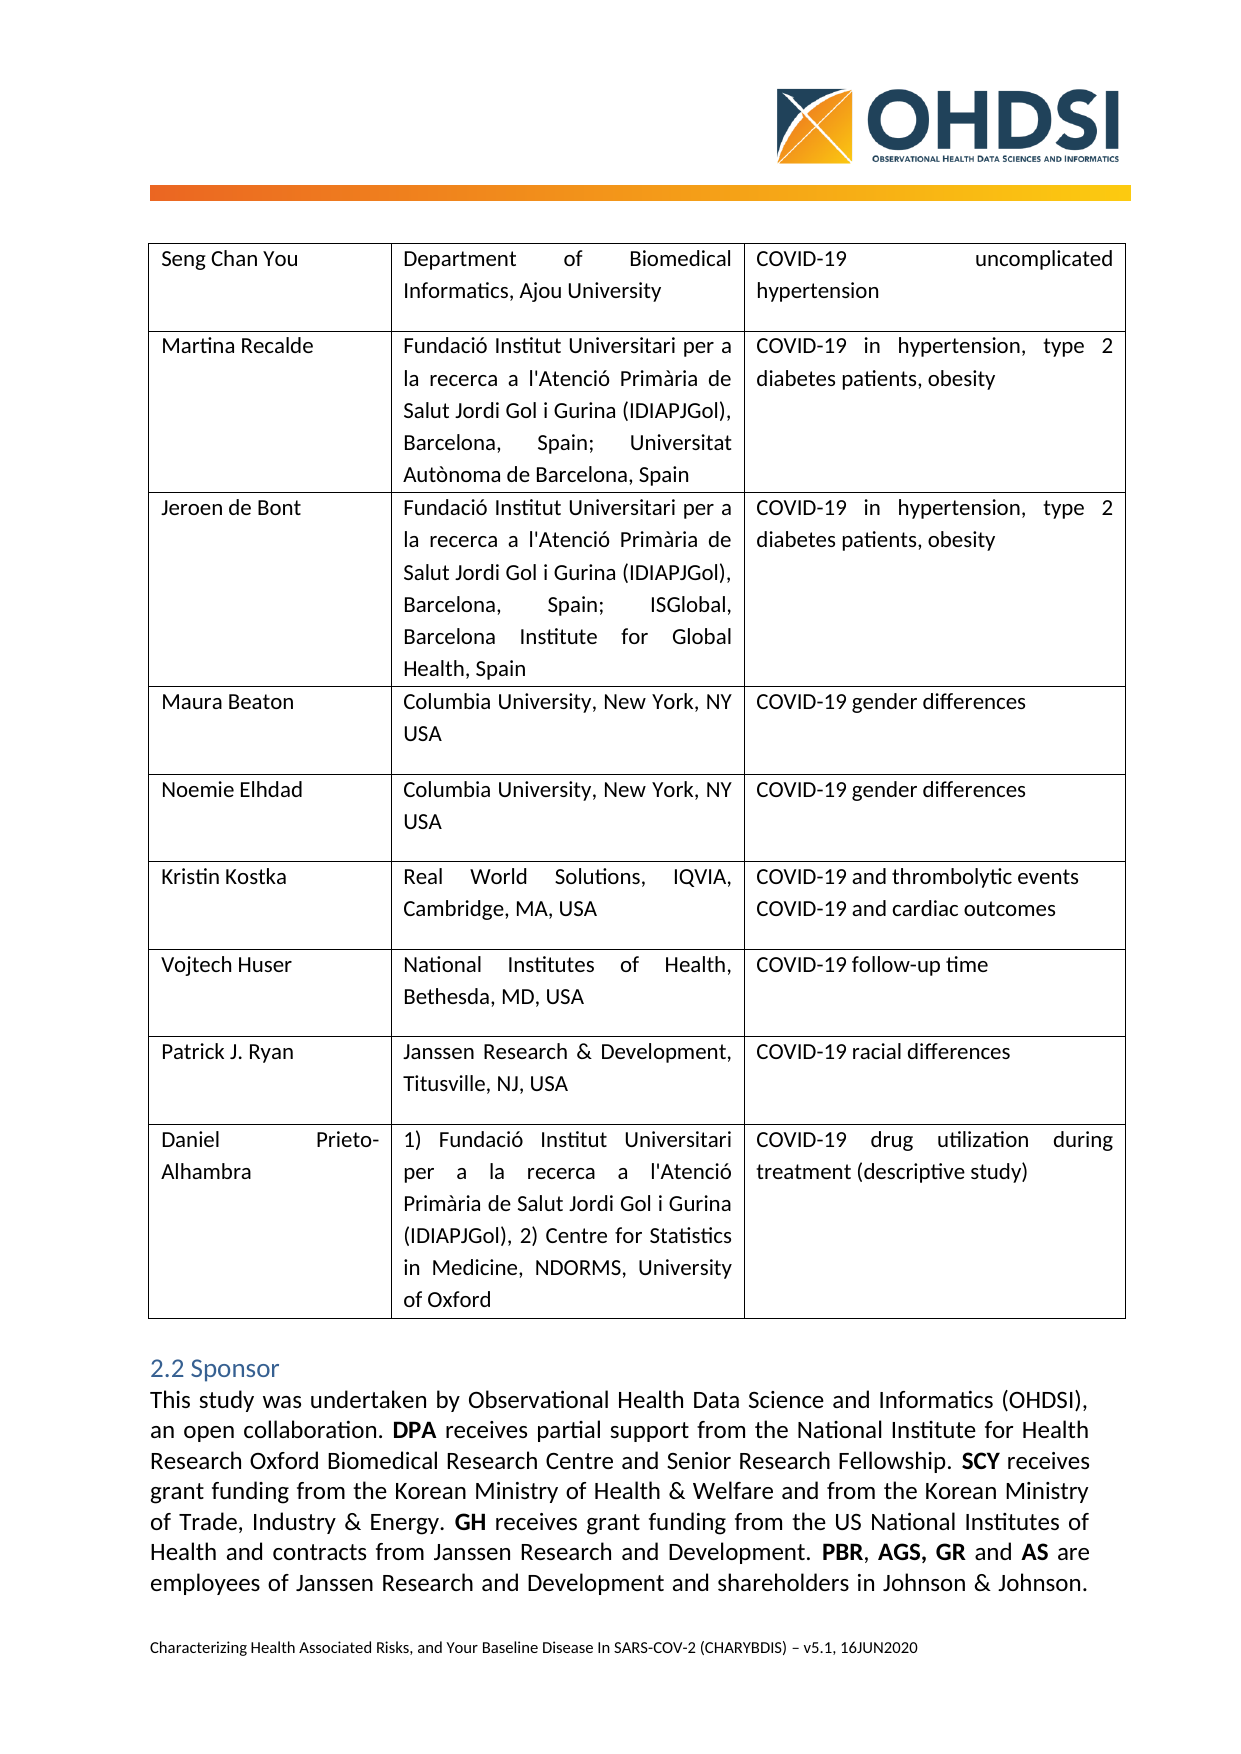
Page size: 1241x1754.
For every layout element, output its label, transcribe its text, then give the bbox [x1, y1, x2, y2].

table_cell COVID-19 drug utilization during treatment (descriptive study) [745, 1125, 1125, 1317]
table_cell 1) Fundació Institut Universitari per a la recerca a l'Atenció Primària de Salut Jordi Gol i Gurina (IDIAPJGol), 2) Centre for Statistics in Medicine, NDORMS, University of Oxford [392, 1125, 744, 1317]
table_cell COVID-19 gender differences [745, 687, 1125, 774]
table_cell National Institutes of Health, Bethesda, MD, USA [392, 950, 744, 1036]
subtitle 2.2 Sponsor [150, 1351, 1090, 1384]
table_cell COVID-19 in hypertension, type 2 diabetes patients, obesity [745, 493, 1125, 686]
table_cell COVID-19 follow-up time [745, 950, 1125, 1036]
table_cell Janssen Research & Development, Titusville, NJ, USA [392, 1037, 744, 1124]
table_cell COVID-19 racial differences [745, 1037, 1125, 1124]
table_cell Kristin Kostka [149, 862, 391, 949]
table_cell Maura Beaton [149, 687, 391, 774]
table_cell Patrick J. Ryan [149, 1037, 391, 1124]
table_cell Seng Chan You [149, 244, 391, 331]
table_cell COVID-19 and thrombolytic events COVID-19 and cardiac outcomes [745, 862, 1125, 949]
picture [759, 75, 1136, 178]
table_cell Martina Recalde [149, 332, 391, 492]
table_cell Real World Solutions, IQVIA, Cambridge, MA, USA [392, 862, 744, 949]
table_cell Noemie Elhdad [149, 775, 391, 861]
table_cell Columbia University, New York, NY USA [392, 687, 744, 774]
table_cell COVID-19 in hypertension, type 2 diabetes patients, obesity [745, 332, 1125, 492]
table_cell Department of Biomedical Informatics, Ajou University [392, 244, 744, 331]
table_cell Fundació Institut Universitari per a la recerca a l'Atenció Primària de Salut Jordi Gol i Gurina (IDIAPJGol), Barcelona, Spain; ISGlobal, Barcelona Institute for Global Health, Spain [392, 493, 744, 686]
table_cell COVID-19 gender differences [745, 775, 1125, 861]
table_cell Columbia University, New York, NY USA [392, 775, 744, 861]
table_cell Daniel Prieto-Alhambra [149, 1125, 391, 1317]
table_cell Jeroen de Bont [149, 493, 391, 686]
table_cell COVID-19 uncomplicated hypertension [745, 244, 1125, 331]
table_cell Vojtech Huser [149, 950, 391, 1036]
